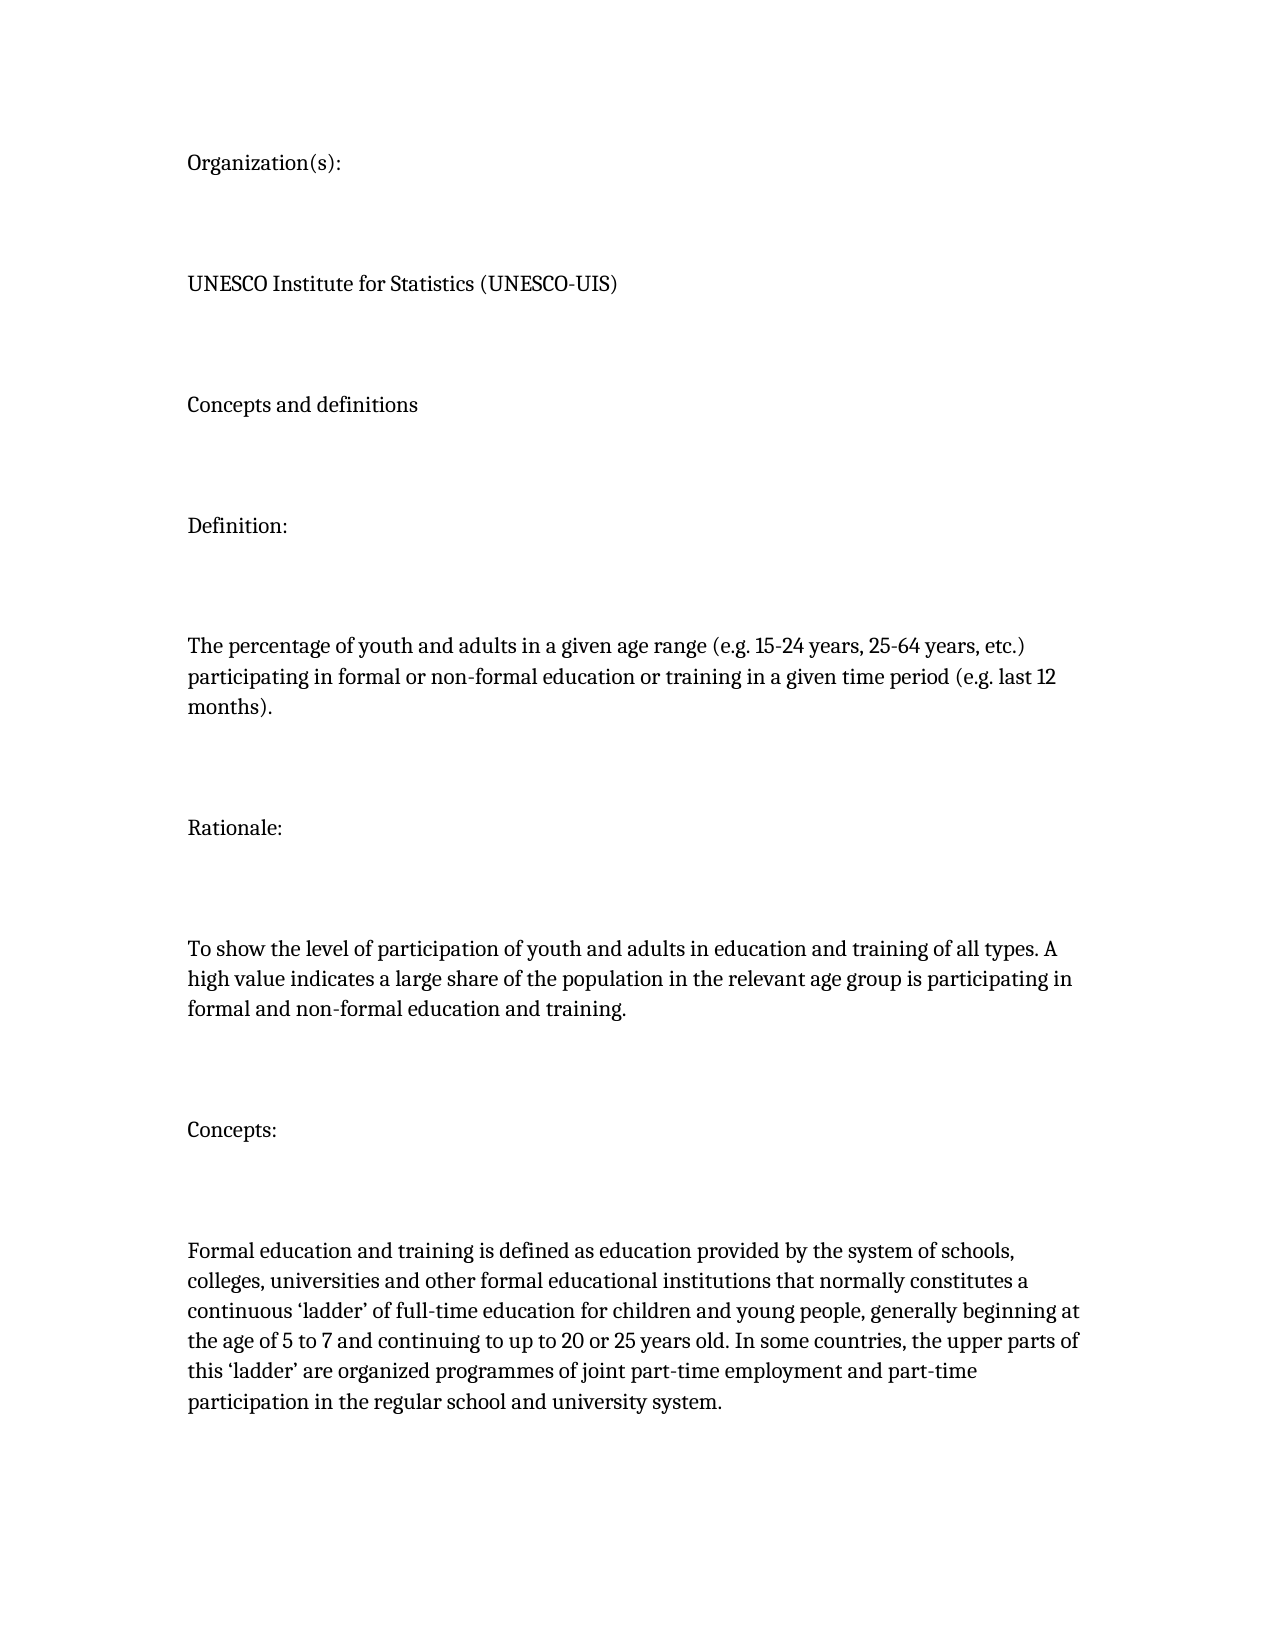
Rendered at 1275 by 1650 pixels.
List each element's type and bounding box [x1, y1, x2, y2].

text [187, 150, 1087, 1475]
